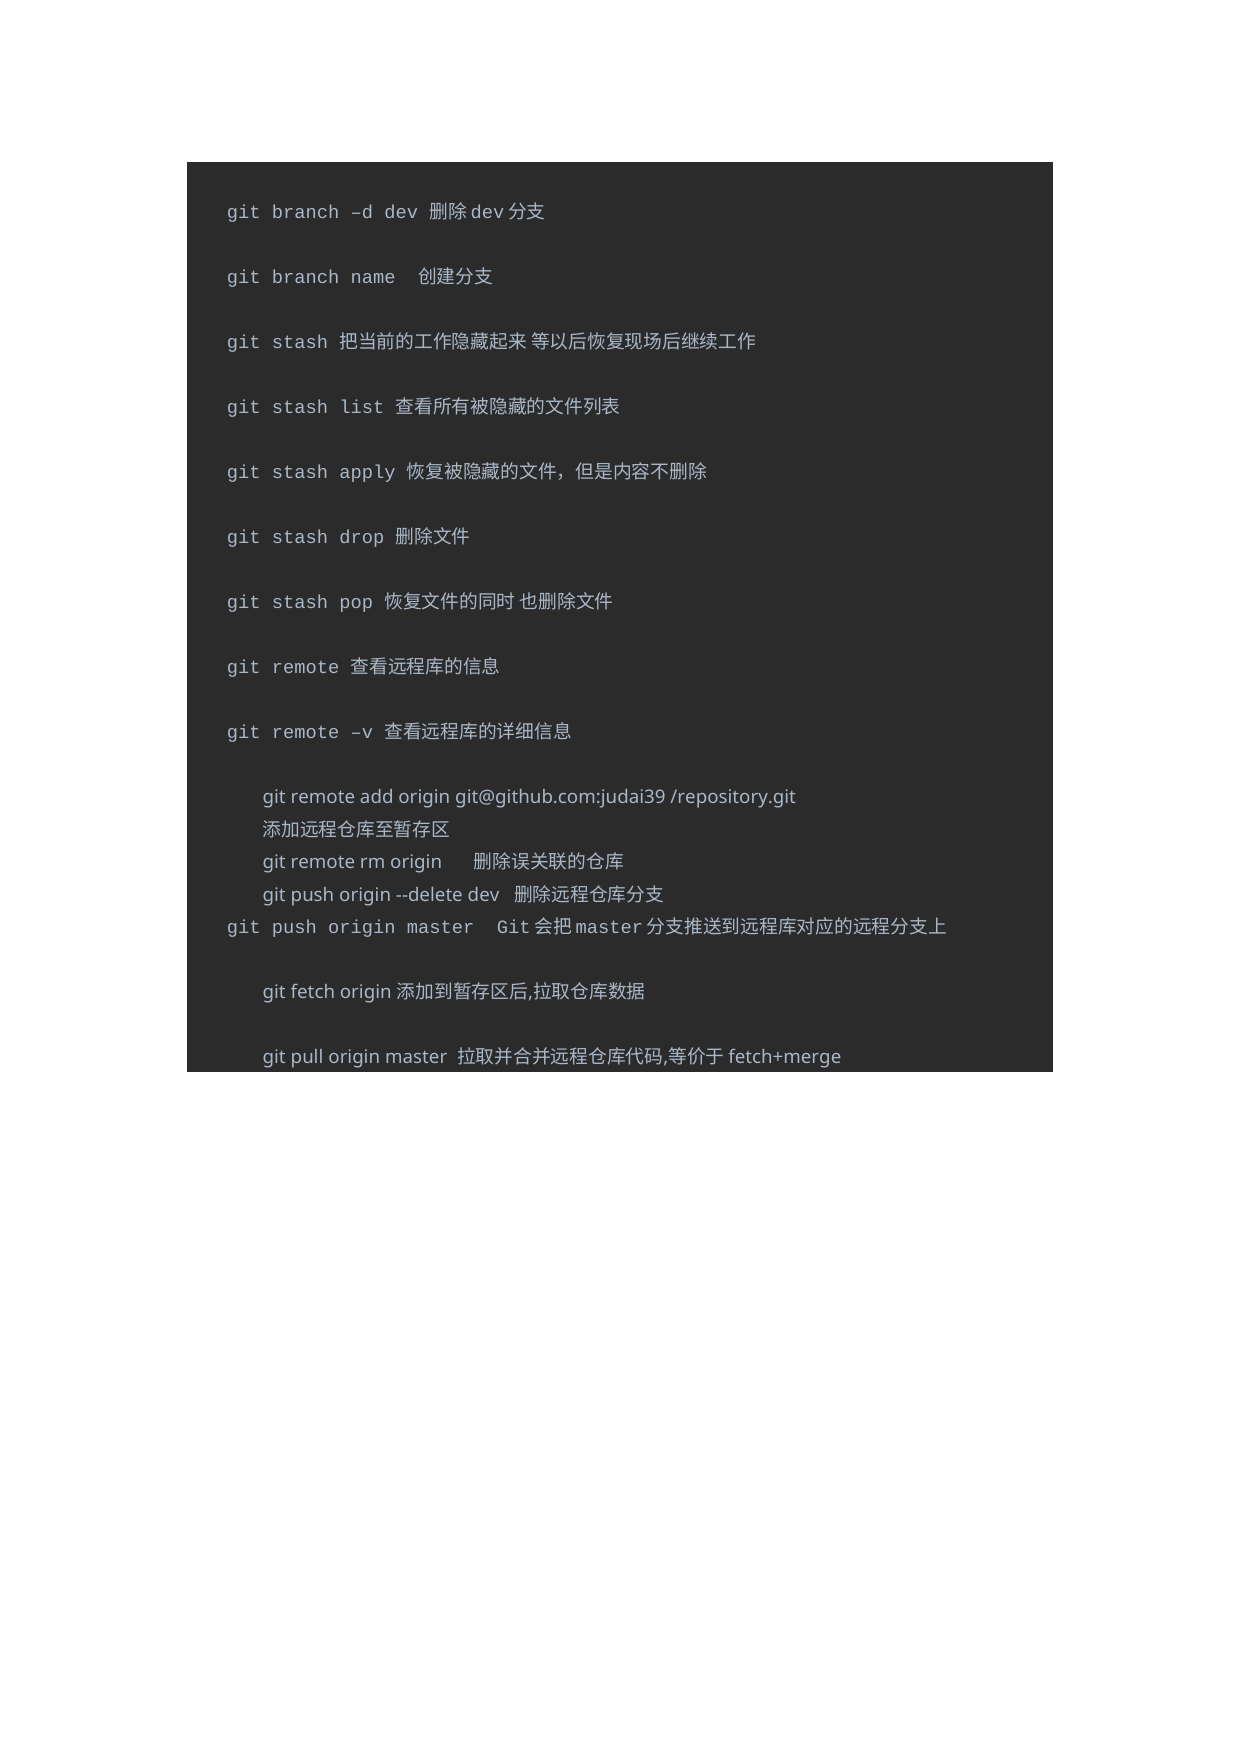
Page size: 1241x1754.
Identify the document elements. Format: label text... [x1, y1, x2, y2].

text git remote rm origin 删除误关联的仓库 [187, 844, 1053, 877]
text git push origin --delete dev 删除远程仓库分支 git push origin master Git会把master分支推送到远程库对应的远程分支上 [187, 877, 1053, 942]
text git fetch origin 添加到暂存区后,拉取仓库数据 [187, 974, 1053, 1007]
text 添加远程仓库至暂存区 [187, 812, 1053, 844]
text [187, 162, 1053, 747]
text git remote add origin git@github.com:judai39 /repository.git [187, 779, 1053, 812]
text git pull origin master 拉取并合并远程仓库代码,等价于fetch+merge [187, 1039, 1053, 1072]
